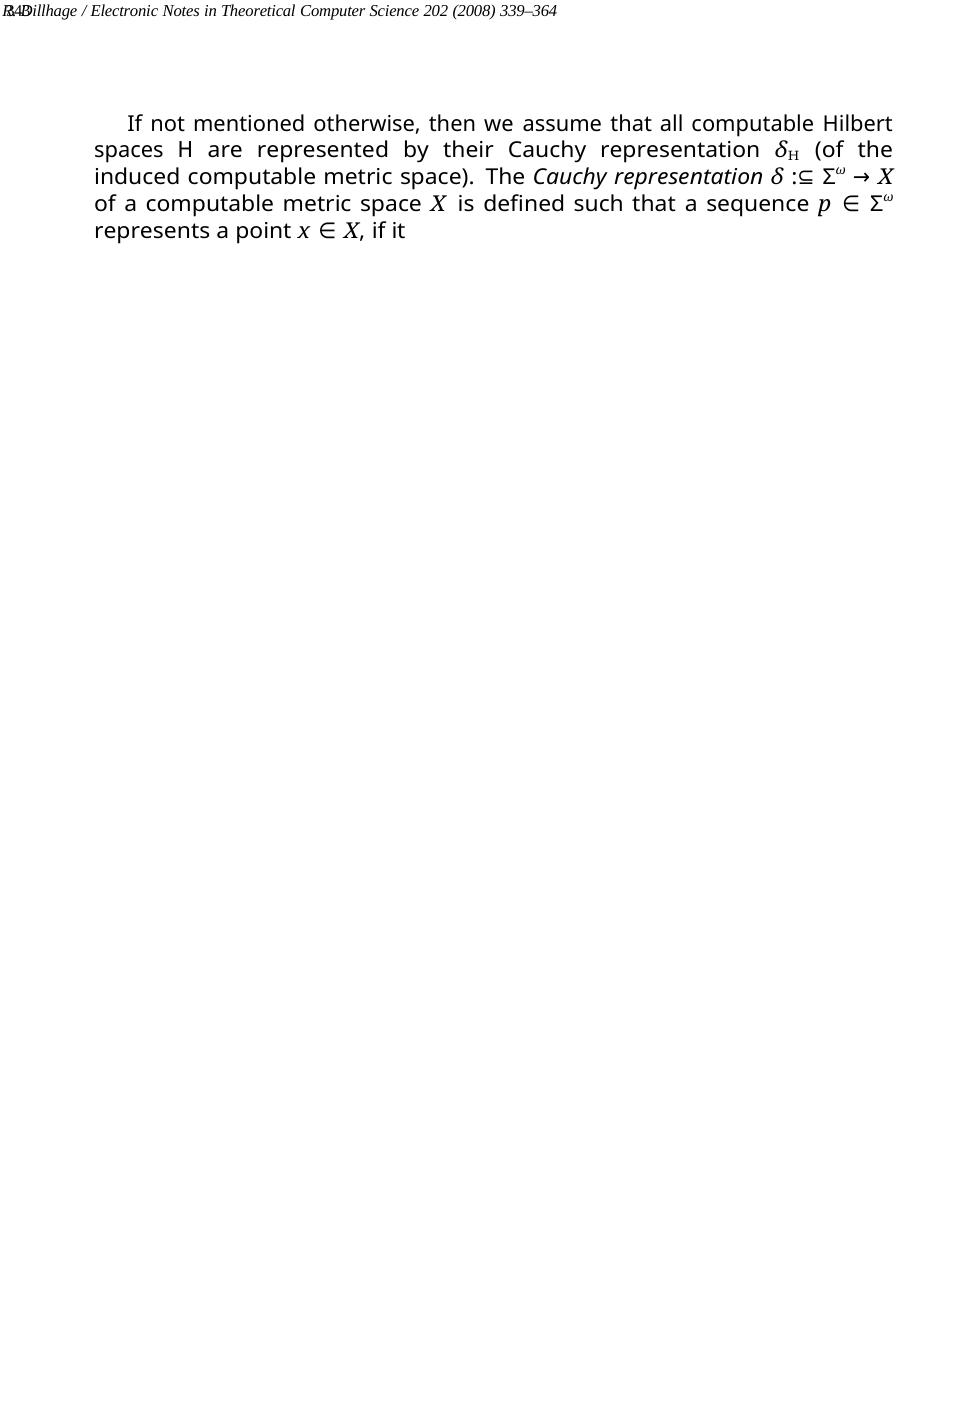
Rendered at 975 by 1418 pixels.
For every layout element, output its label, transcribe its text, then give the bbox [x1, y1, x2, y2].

text If not mentioned otherwise, then we assume that all computable Hilbert spaces H are represented by their Cauchy representation δH (of the induced computable metric space). The Cauchy representation δ :⊆ Σω → X of a computable metric space X is defined such that a sequence p ∈ Σω represents a point x ∈ X, if it [94, 110, 893, 245]
